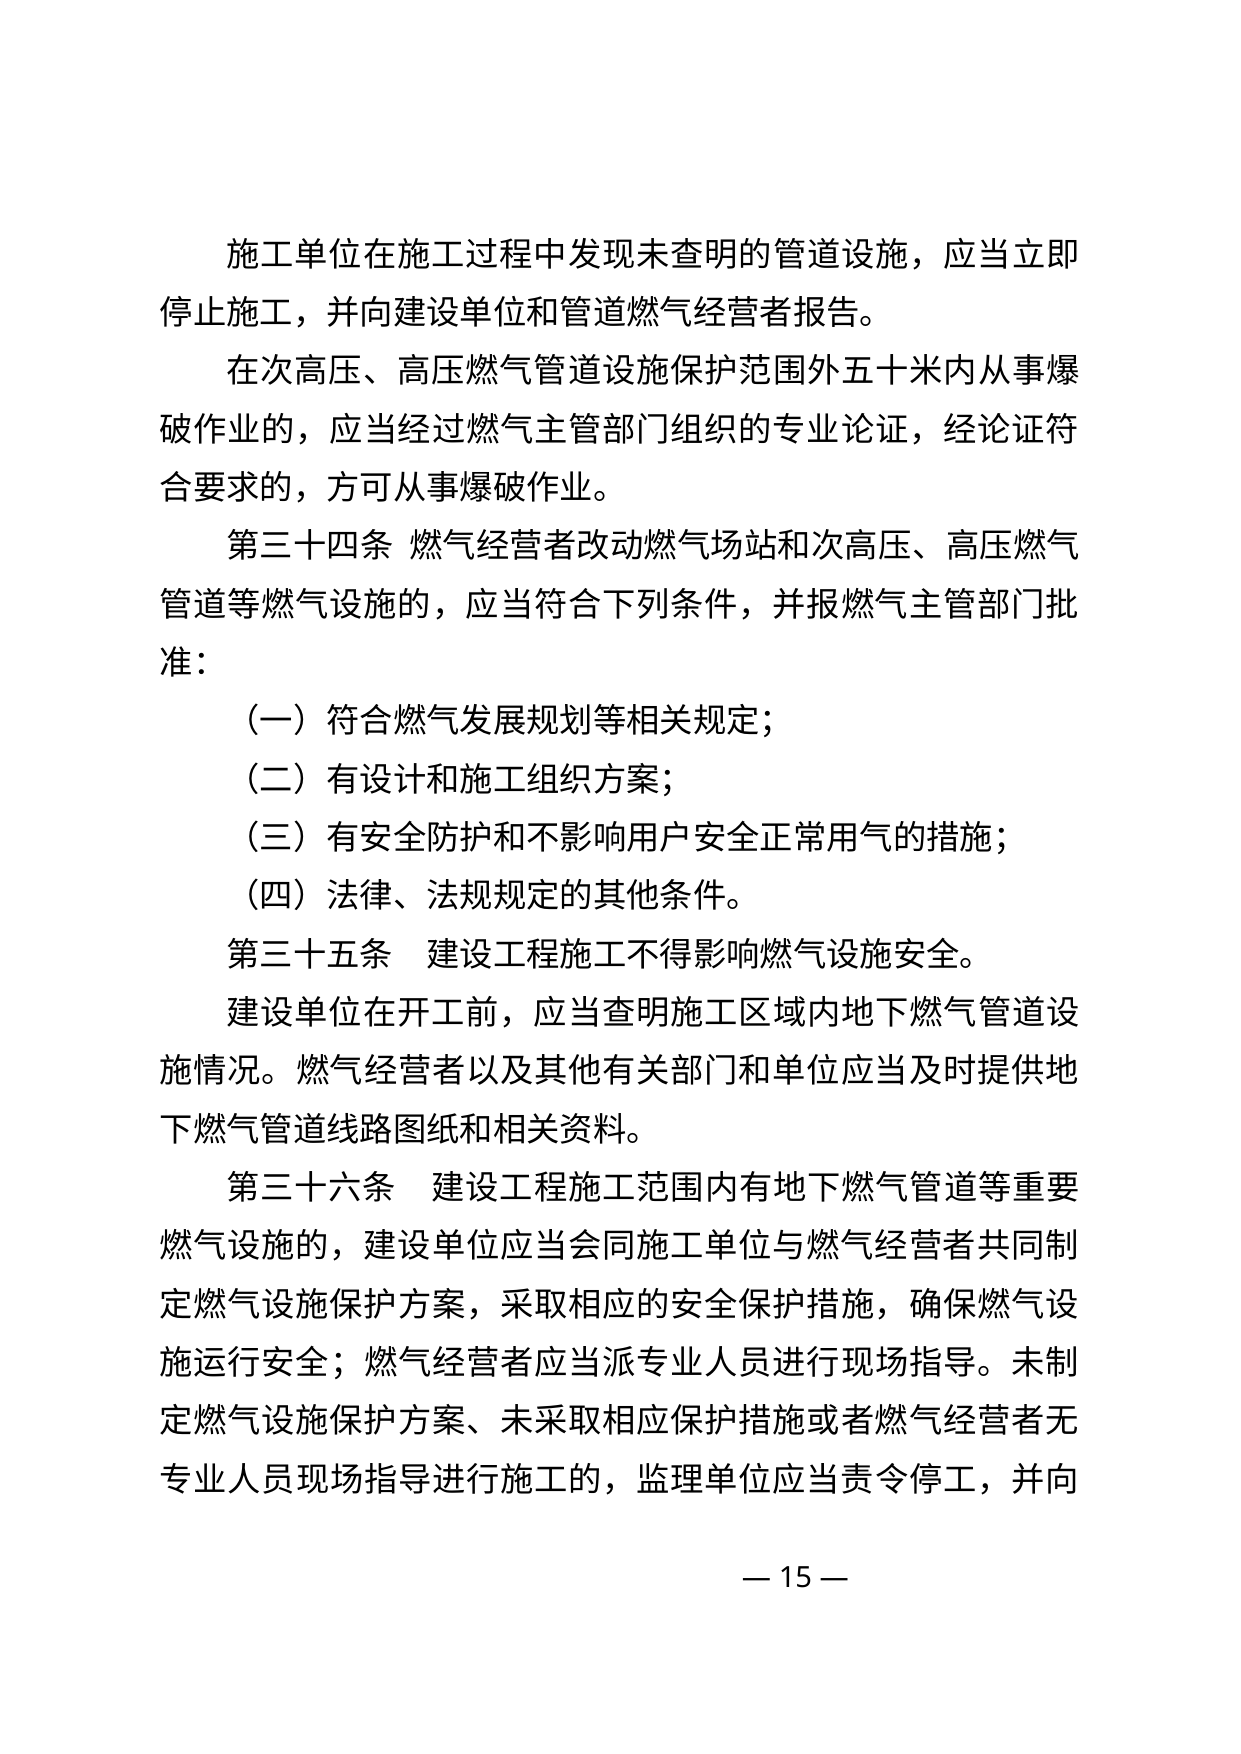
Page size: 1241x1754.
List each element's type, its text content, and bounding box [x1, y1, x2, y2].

text （四）法律、法规规定的其他条件。 [159, 861, 1081, 919]
text 第三十四条 燃气经营者改动燃气场站和次高压、高压燃气管道等燃气设施的，应当符合下列条件，并报燃气主管部门批准： [159, 511, 1081, 686]
text 第三十五条 建设工程施工不得影响燃气设施安全。 [159, 919, 1081, 978]
text （一）符合燃气发展规划等相关规定； [159, 686, 1081, 744]
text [159, 1153, 1081, 1503]
text （二）有设计和施工组织方案； [159, 744, 1081, 803]
text 施工单位在施工过程中发现未查明的管道设施，应当立即停止施工，并向建设单位和管道燃气经营者报告。 [159, 219, 1081, 336]
text 在次高压、高压燃气管道设施保护范围外五十米内从事爆破作业的，应当经过燃气主管部门组织的专业论证，经论证符合要求的，方可从事爆破作业。 [159, 336, 1081, 511]
text 建设单位在开工前，应当查明施工区域内地下燃气管道设施情况。燃气经营者以及其他有关部门和单位应当及时提供地下燃气管道线路图纸和相关资料。 [159, 978, 1081, 1153]
text （三）有安全防护和不影响用户安全正常用气的措施； [159, 803, 1081, 861]
